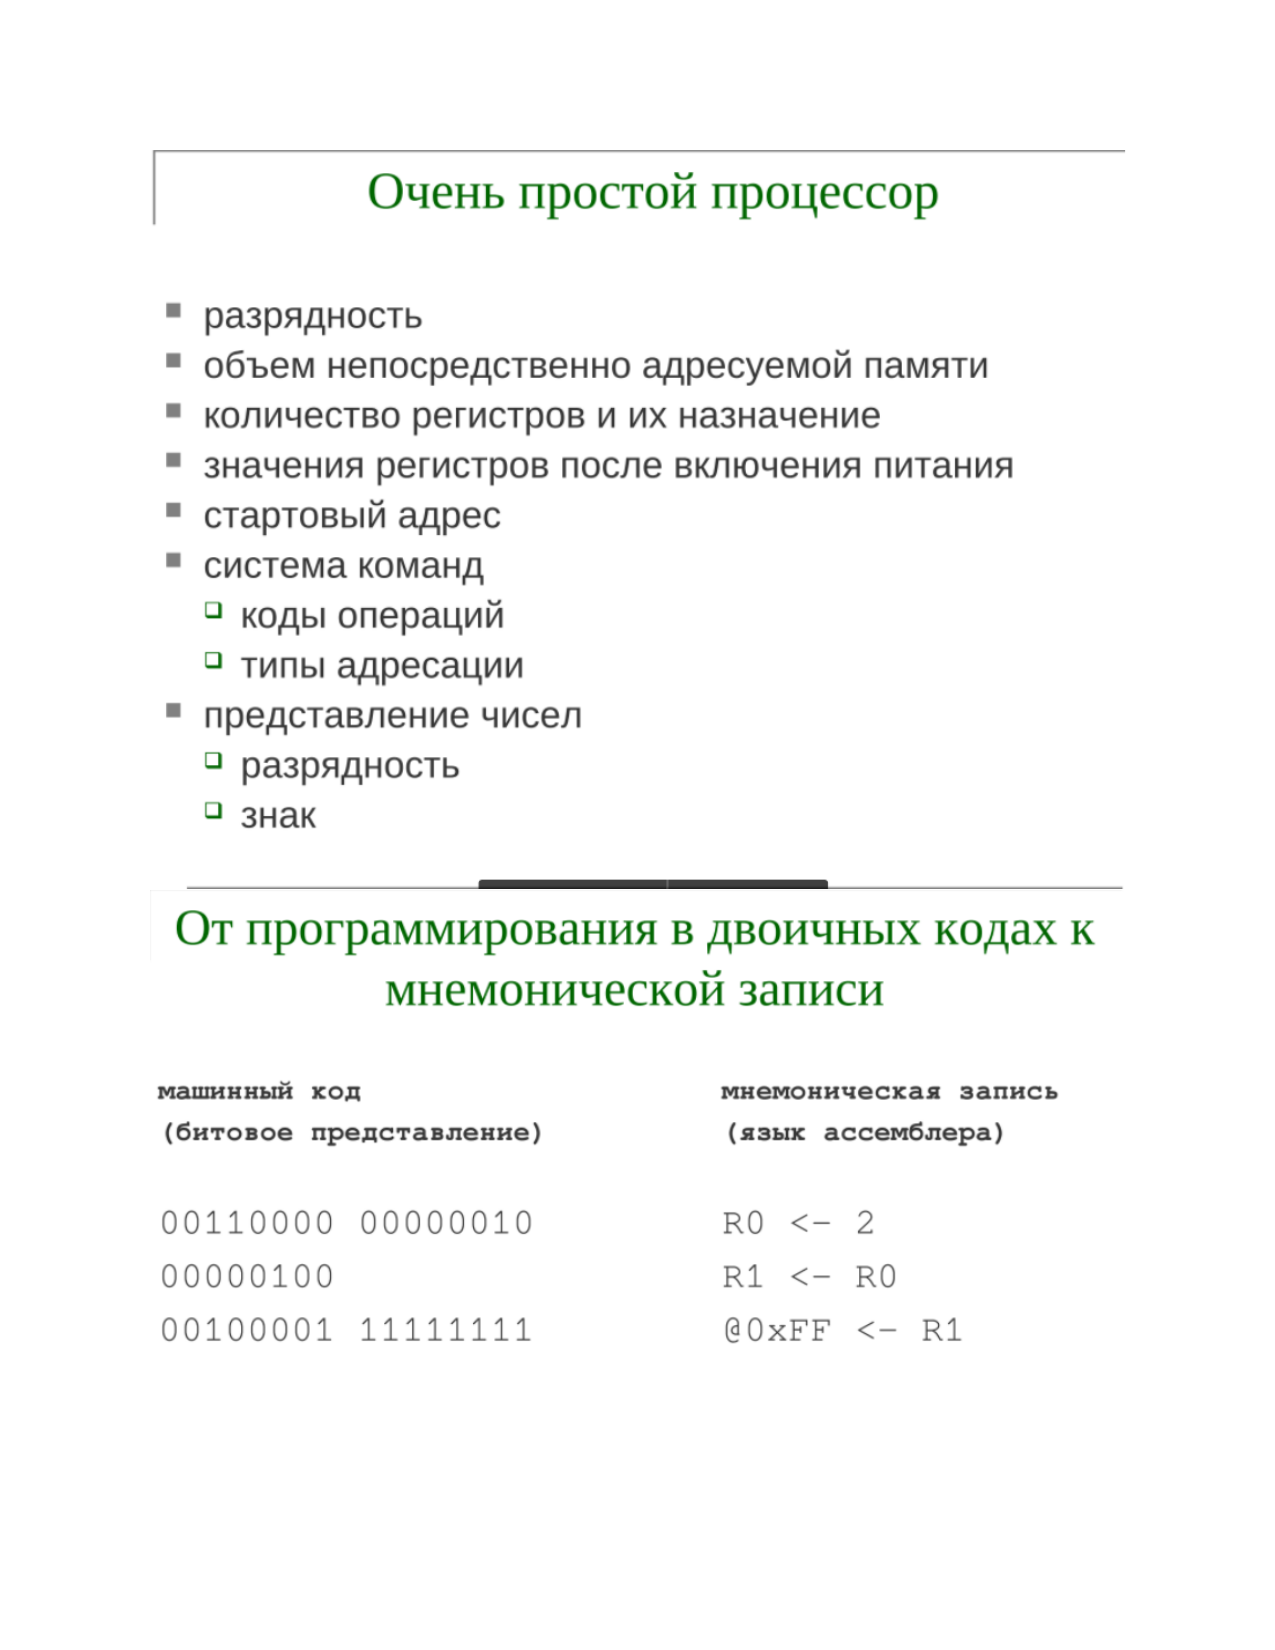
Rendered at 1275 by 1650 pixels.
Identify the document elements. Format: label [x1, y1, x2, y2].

picture [150, 150, 1125, 889]
picture [150, 890, 1125, 1376]
